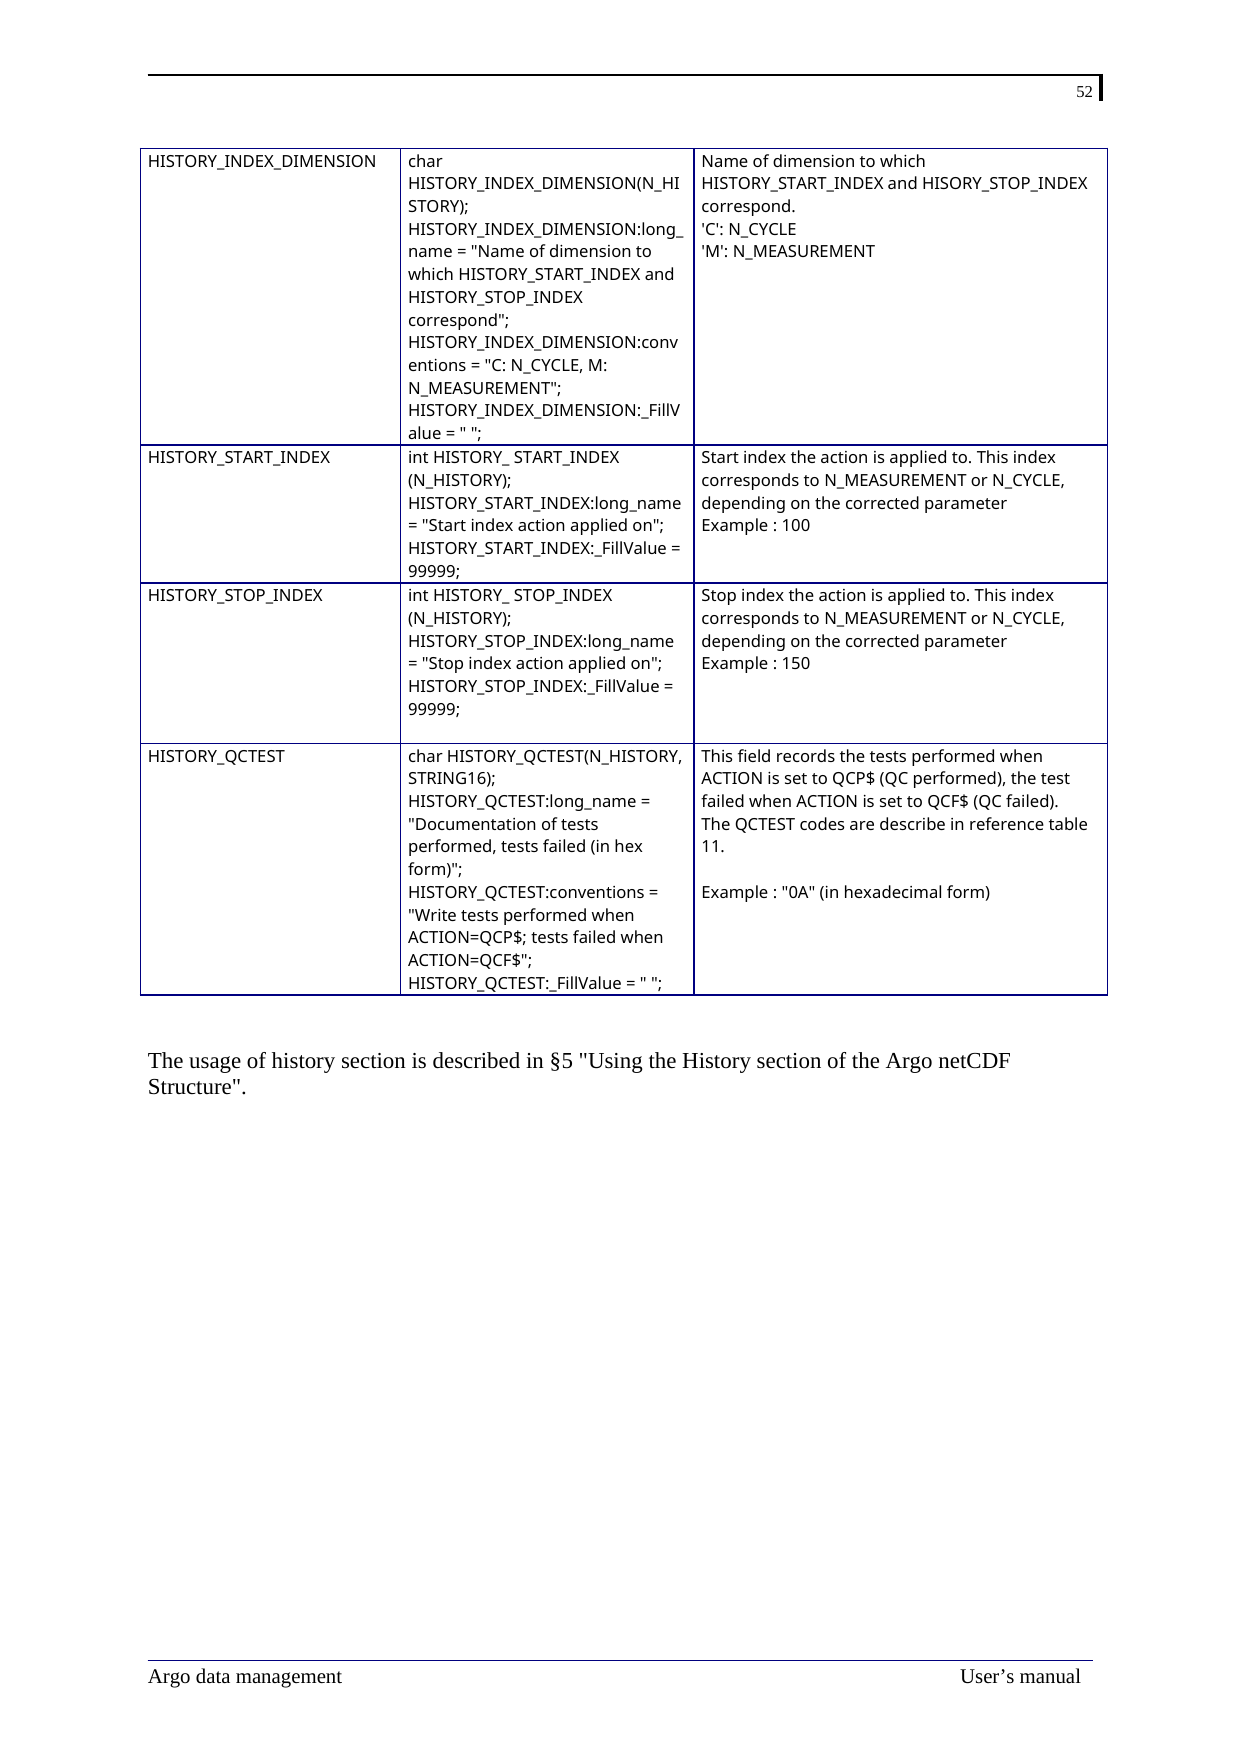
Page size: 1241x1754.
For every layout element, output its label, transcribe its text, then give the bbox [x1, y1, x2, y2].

table_cell int HISTORY_ STOP_INDEX (N_HISTORY); HISTORY_STOP_INDEX:long_name = "Stop index action applied on"; HISTORY_STOP_INDEX:_FillValue = 99999; [401, 584, 693, 743]
text The usage of history section is described in §5 "Using the History section of the Argo netCDF Structure". [148, 1047, 1093, 1100]
table_cell This field records the tests performed when ACTION is set to QCP$ (QC performed), the test failed when ACTION is set to QCF$ (QC failed). The QCTEST codes are describe in reference table 11. Example : "0A" (in hexadecimal form) [695, 744, 1107, 994]
table_cell Name of dimension to which HISTORY_START_INDEX and HISORY_STOP_INDEX correspond. 'C': N_CYCLE 'M': N_MEASUREMENT [695, 149, 1107, 444]
table_cell HISTORY_START_INDEX [141, 446, 400, 582]
table_cell HISTORY_QCTEST [141, 744, 400, 994]
table_cell HISTORY_STOP_INDEX [141, 584, 400, 743]
table_cell Stop index the action is applied to. This index corresponds to N_MEASUREMENT or N_CYCLE, depending on the corrected parameter Example : 150 [695, 584, 1107, 743]
table_cell HISTORY_INDEX_DIMENSION [141, 149, 400, 444]
table_cell char HISTORY_QCTEST(N_HISTORY, STRING16); HISTORY_QCTEST:long_name = "Documentation of tests performed, tests failed (in hex form)"; HISTORY_QCTEST:conventions = "Write tests performed when ACTION=QCP$; tests failed when ACTION=QCF$"; HISTORY_QCTEST:_FillValue = " "; [401, 744, 693, 994]
table_cell char HISTORY_INDEX_DIMENSION(N_HISTORY); HISTORY_INDEX_DIMENSION:long_name = "Name of dimension to which HISTORY_START_INDEX and HISTORY_STOP_INDEX correspond"; HISTORY_INDEX_DIMENSION:conventions = "C: N_CYCLE, M: N_MEASUREMENT"; HISTORY_INDEX_DIMENSION:_FillValue = " "; [401, 149, 693, 444]
table_cell int HISTORY_ START_INDEX (N_HISTORY); HISTORY_START_INDEX:long_name = "Start index action applied on"; HISTORY_START_INDEX:_FillValue = 99999; [401, 446, 693, 582]
table_cell Start index the action is applied to. This index corresponds to N_MEASUREMENT or N_CYCLE, depending on the corrected parameter Example : 100 [695, 446, 1107, 582]
